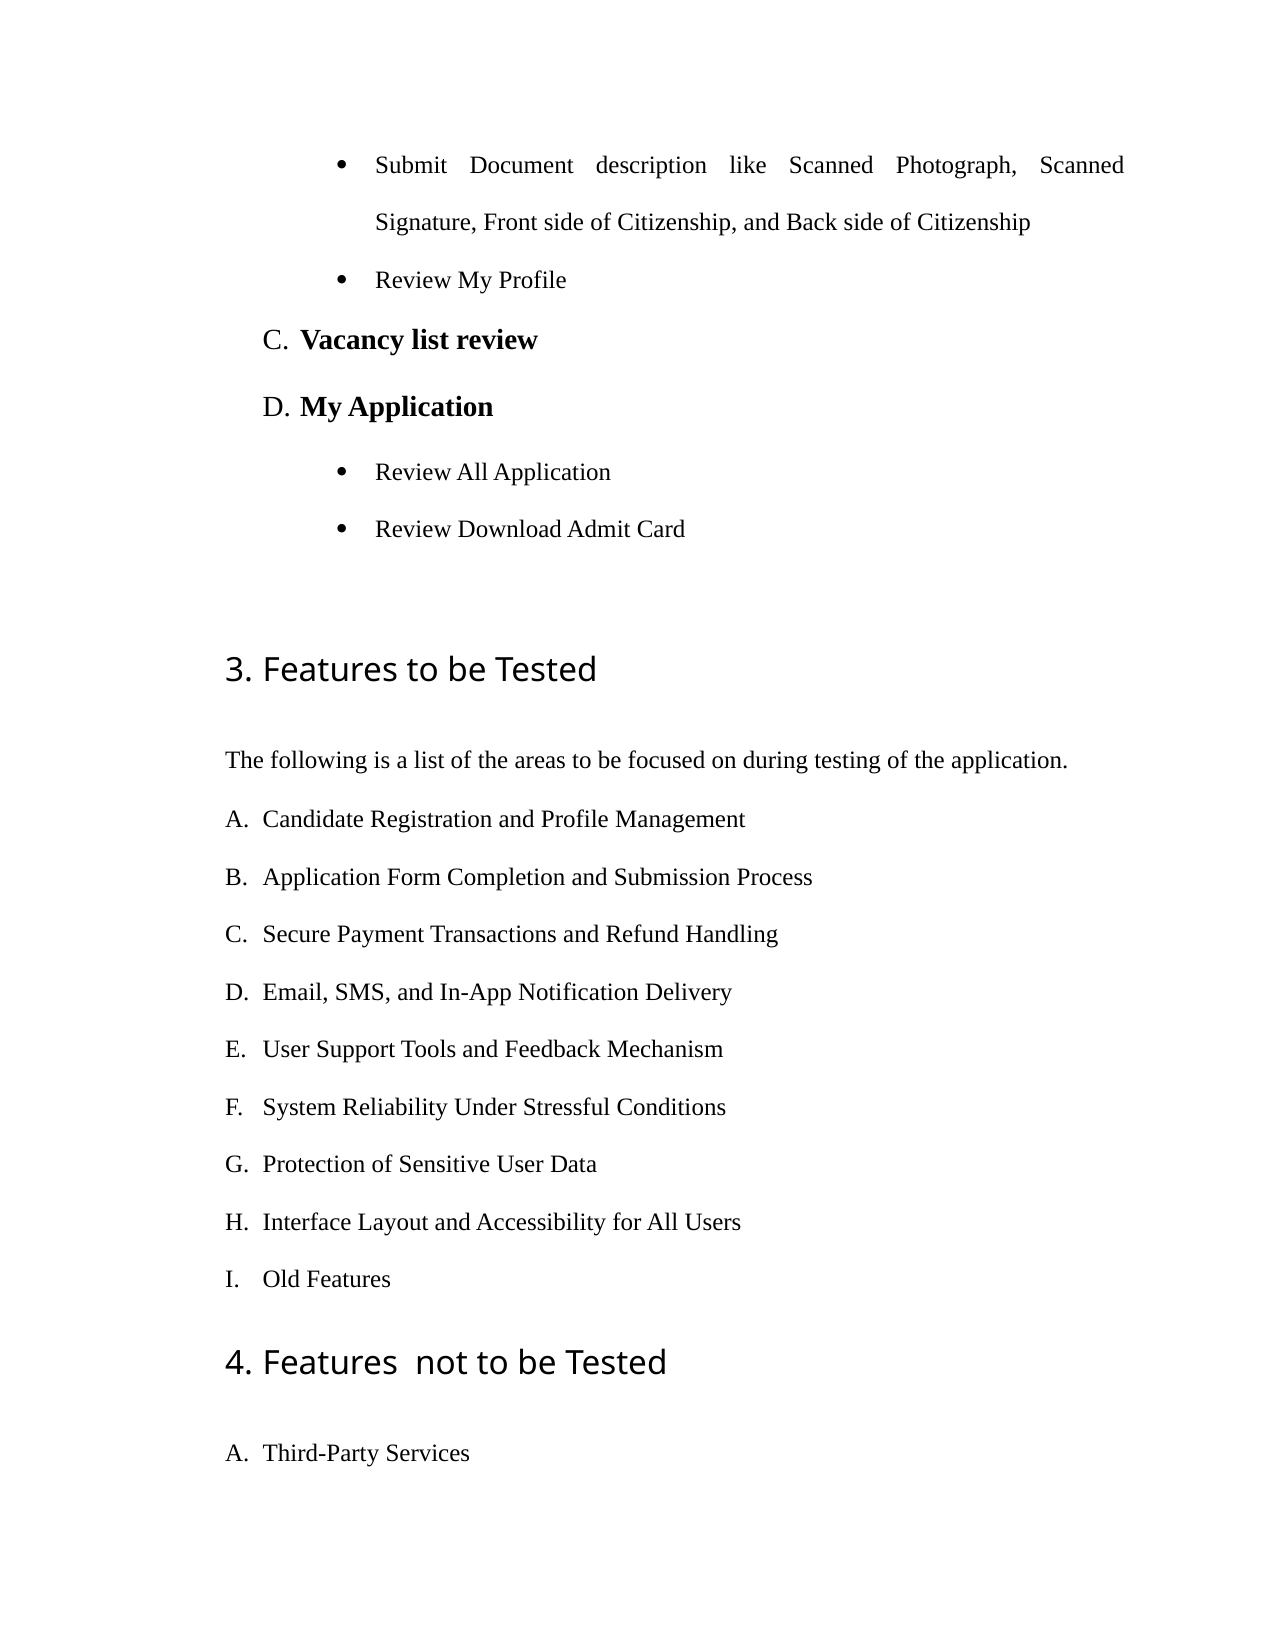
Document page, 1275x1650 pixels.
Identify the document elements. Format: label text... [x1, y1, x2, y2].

list Review Download Admit Card [337, 514, 1125, 543]
list Interface Layout and Accessibility for All Users [225, 1207, 1125, 1236]
list My Application [262, 389, 1125, 423]
list Candidate Registration and Profile Management [225, 804, 1125, 833]
list Review My Profile [337, 265, 1125, 294]
text The following is a list of the areas to be focused on during testing of the application. [187, 745, 1125, 774]
list Old Features [225, 1264, 1125, 1293]
list Third-Party Services [225, 1438, 1125, 1467]
list Vacancy list review [262, 322, 1125, 356]
subtitle Features to be Tested [225, 646, 1125, 691]
list Submit Document description like Scanned Photograph, Scanned Signature, Front side of Citizenship, and Back side of Citizenship [337, 150, 1125, 236]
list Email, SMS, and In-App Notification Delivery [225, 977, 1125, 1006]
list Secure Payment Transactions and Refund Handling [225, 919, 1125, 948]
list System Reliability Under Stressful Conditions [225, 1092, 1125, 1121]
list User Support Tools and Feedback Mechanism [225, 1034, 1125, 1063]
list Protection of Sensitive User Data [225, 1149, 1125, 1178]
subtitle Features not to be Tested [225, 1339, 1125, 1384]
list Application Form Completion and Submission Process [225, 862, 1125, 891]
list Review All Application [337, 457, 1125, 485]
